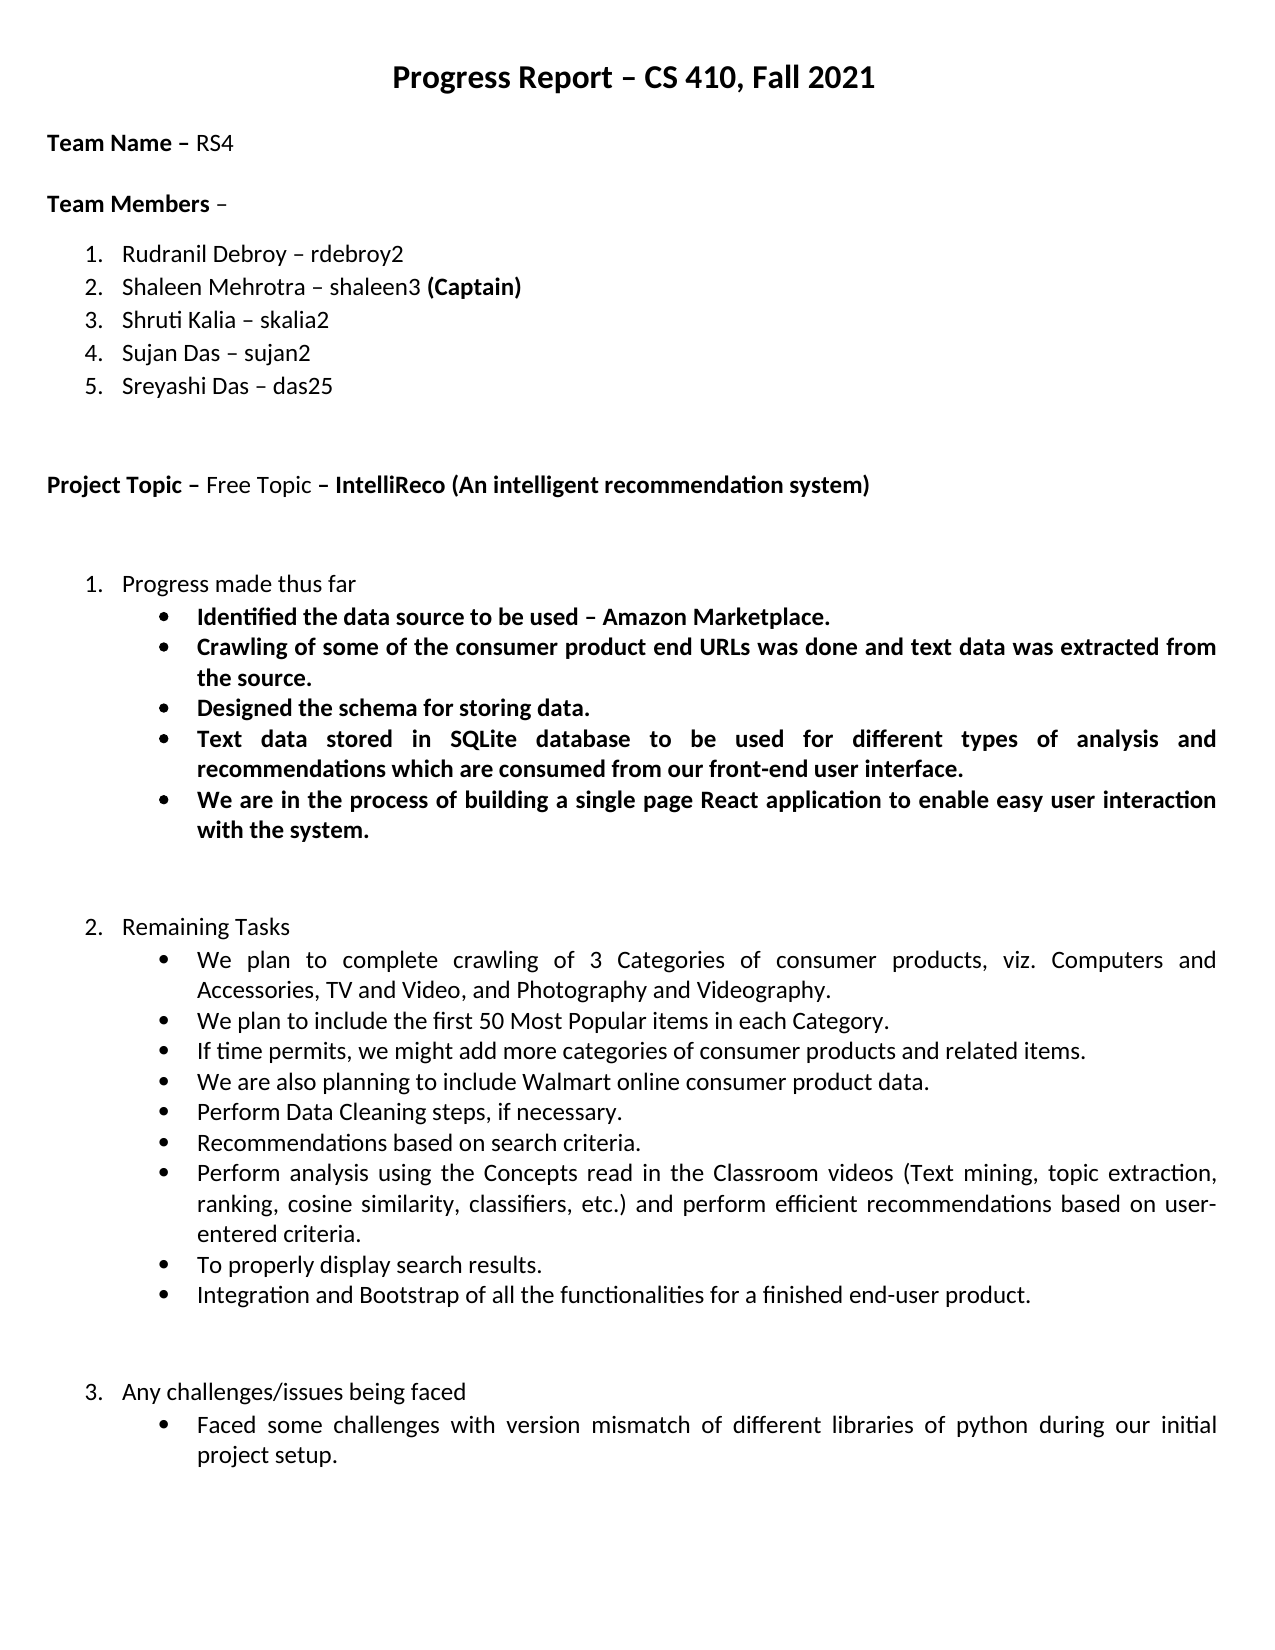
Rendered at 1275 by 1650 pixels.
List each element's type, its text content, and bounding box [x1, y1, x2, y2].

list We are in the process of building a single page React application to enable easy user interaction with the system. [159, 784, 1219, 845]
text Project Topic – Free Topic – IntelliReco (An intelligent recommendation system) [47, 469, 1219, 499]
list We are also planning to include Walmart online consumer product data. [159, 1066, 1219, 1097]
list We plan to include the first 50 Most Popular items in each Category. [159, 1005, 1219, 1036]
text Team Name – RS4 [47, 127, 1219, 158]
list Sreyashi Das – das25 [84, 370, 1219, 400]
list To properly display search results. [159, 1249, 1219, 1280]
list Remaining Tasks [84, 911, 1219, 942]
text Team Members – [47, 188, 1219, 219]
list Shruti Kalia – skalia2 [84, 304, 1219, 334]
list Designed the schema for storing data. [159, 693, 1219, 723]
list Perform Data Cleaning steps, if necessary. [159, 1097, 1219, 1127]
list Sujan Das – sujan2 [84, 337, 1219, 367]
list Faced some challenges with version mismatch of different libraries of python during our initial project setup. [159, 1409, 1219, 1470]
list We plan to complete crawling of 3 Categories of consumer products, viz. Computers and Accessories, TV and Video, and Photography and Videography. [159, 944, 1219, 1005]
list Text data stored in SQLite database to be used for different types of analysis and recommendations which are consumed from our front-end user interface. [159, 723, 1219, 784]
list Progress made thus far [84, 568, 1219, 599]
text Progress Report – CS 410, Fall 2021 [122, 56, 1219, 97]
list Rudranil Debroy – rdebroy2 [84, 238, 1219, 269]
list Shaleen Mehrotra – shaleen3 (Captain) [84, 271, 1219, 302]
list Integration and Bootstrap of all the functionalities for a finished end-user product. [159, 1280, 1219, 1310]
list If time permits, we might add more categories of consumer products and related items. [159, 1036, 1219, 1066]
list Any challenges/issues being faced [84, 1376, 1219, 1407]
list Identified the data source to be used – Amazon Marketplace. [159, 601, 1219, 632]
list Perform analysis using the Concepts read in the Classroom videos (Text mining, topic extraction, ranking, cosine similarity, classifiers, etc.) and perform efficient recommendations based on user-entered criteria. [159, 1158, 1219, 1249]
list Recommendations based on search criteria. [159, 1127, 1219, 1158]
list Crawling of some of the consumer product end URLs was done and text data was extracted from the source. [159, 632, 1219, 693]
